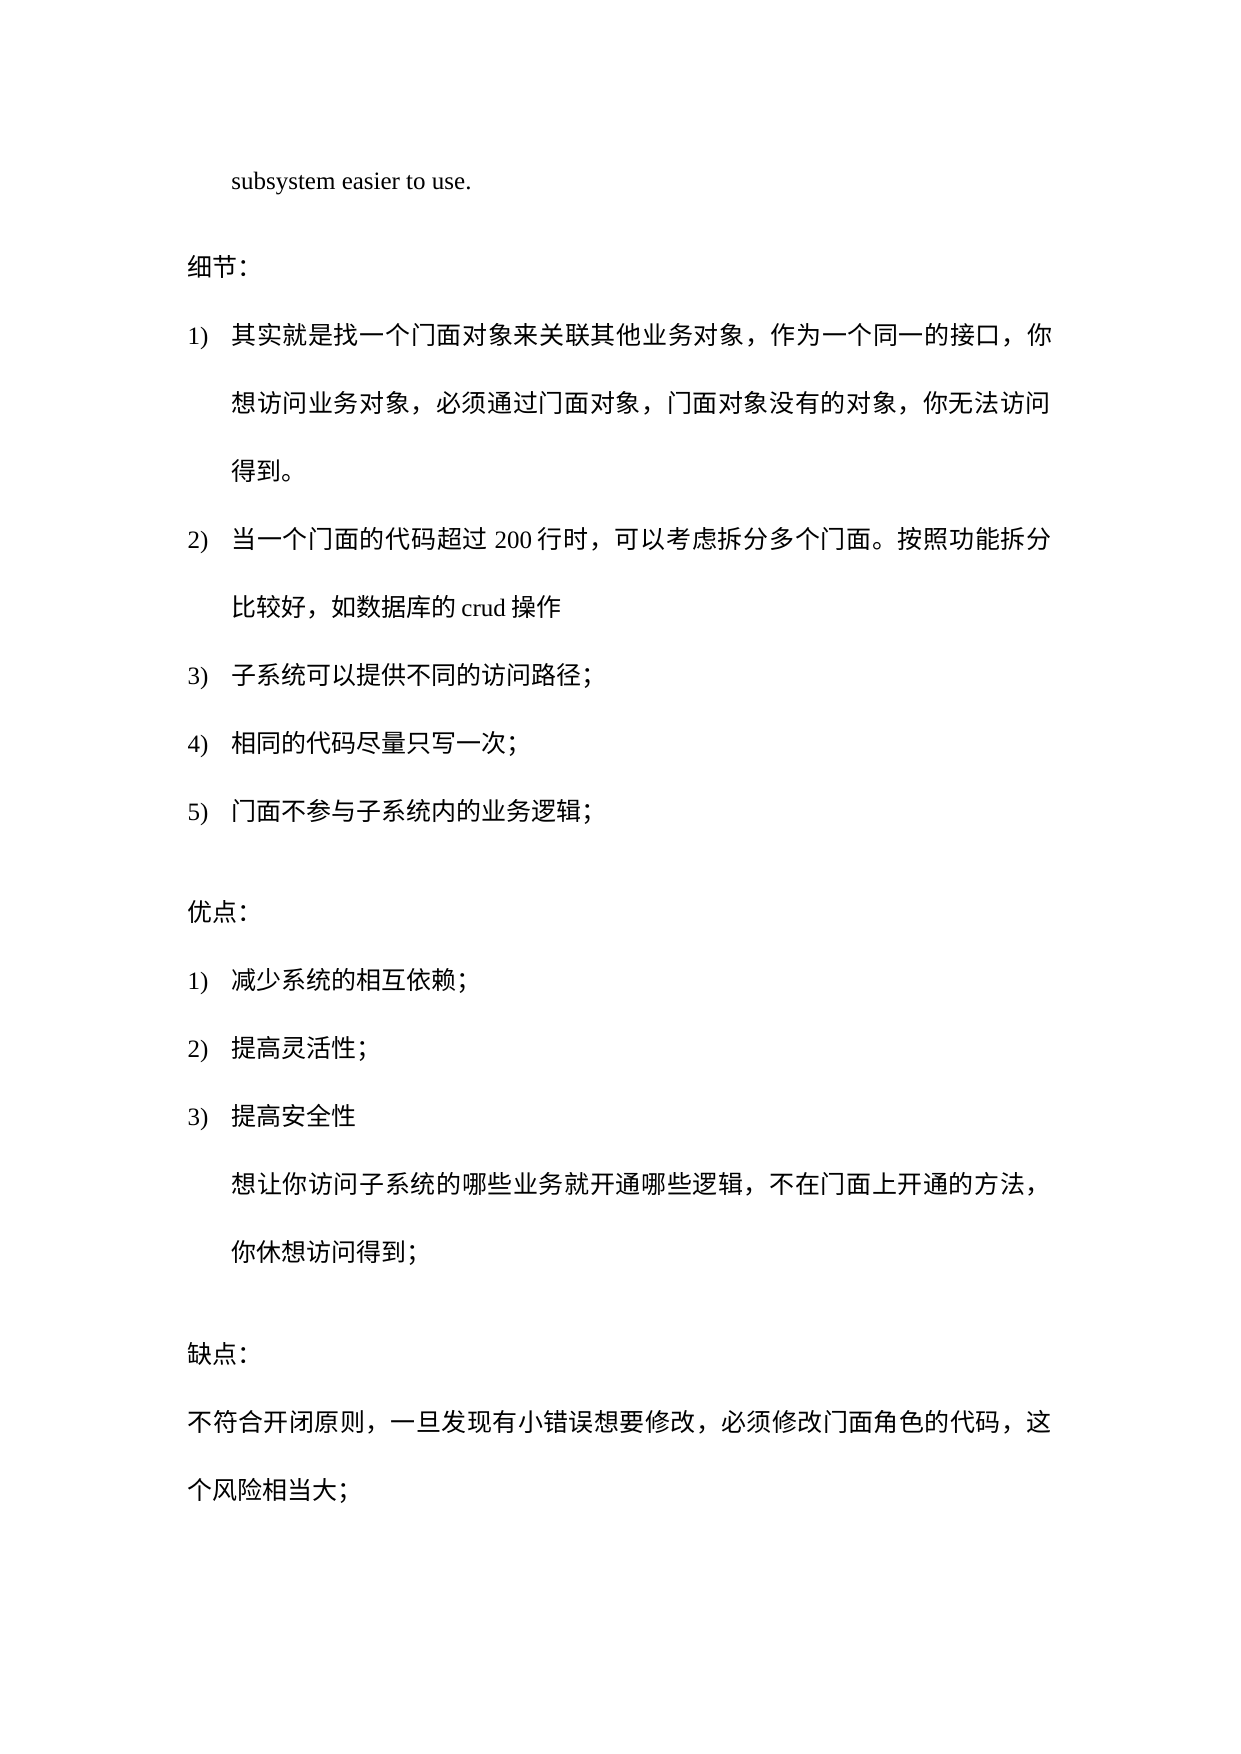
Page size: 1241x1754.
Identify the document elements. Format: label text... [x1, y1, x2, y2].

list 提高安全性 [187, 1081, 1053, 1149]
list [187, 164, 1053, 198]
list 提高灵活性； [187, 1013, 1053, 1081]
text 细节： [187, 232, 1053, 300]
list 当一个门面的代码超过200行时，可以考虑拆分多个门面。按照功能拆分比较好，如数据库的crud操作 [187, 503, 1053, 639]
list 子系统可以提供不同的访问路径； [187, 639, 1053, 707]
list 其实就是找一个门面对象来关联其他业务对象，作为一个同一的接口，你想访问业务对象，必须通过门面对象，门面对象没有的对象，你无法访问得到。 [187, 300, 1053, 503]
list 想让你访问子系统的哪些业务就开通哪些逻辑，不在门面上开通的方法，你休想访问得到； [231, 1149, 1053, 1284]
text 不符合开闭原则，一旦发现有小错误想要修改，必须修改门面角色的代码，这个风险相当大； [187, 1386, 1053, 1522]
text 缺点： [187, 1318, 1053, 1386]
list 门面不参与子系统内的业务逻辑； [187, 775, 1053, 843]
list 减少系统的相互依赖； [187, 945, 1053, 1013]
text 优点： [187, 877, 1053, 945]
list 相同的代码尽量只写一次； [187, 707, 1053, 775]
